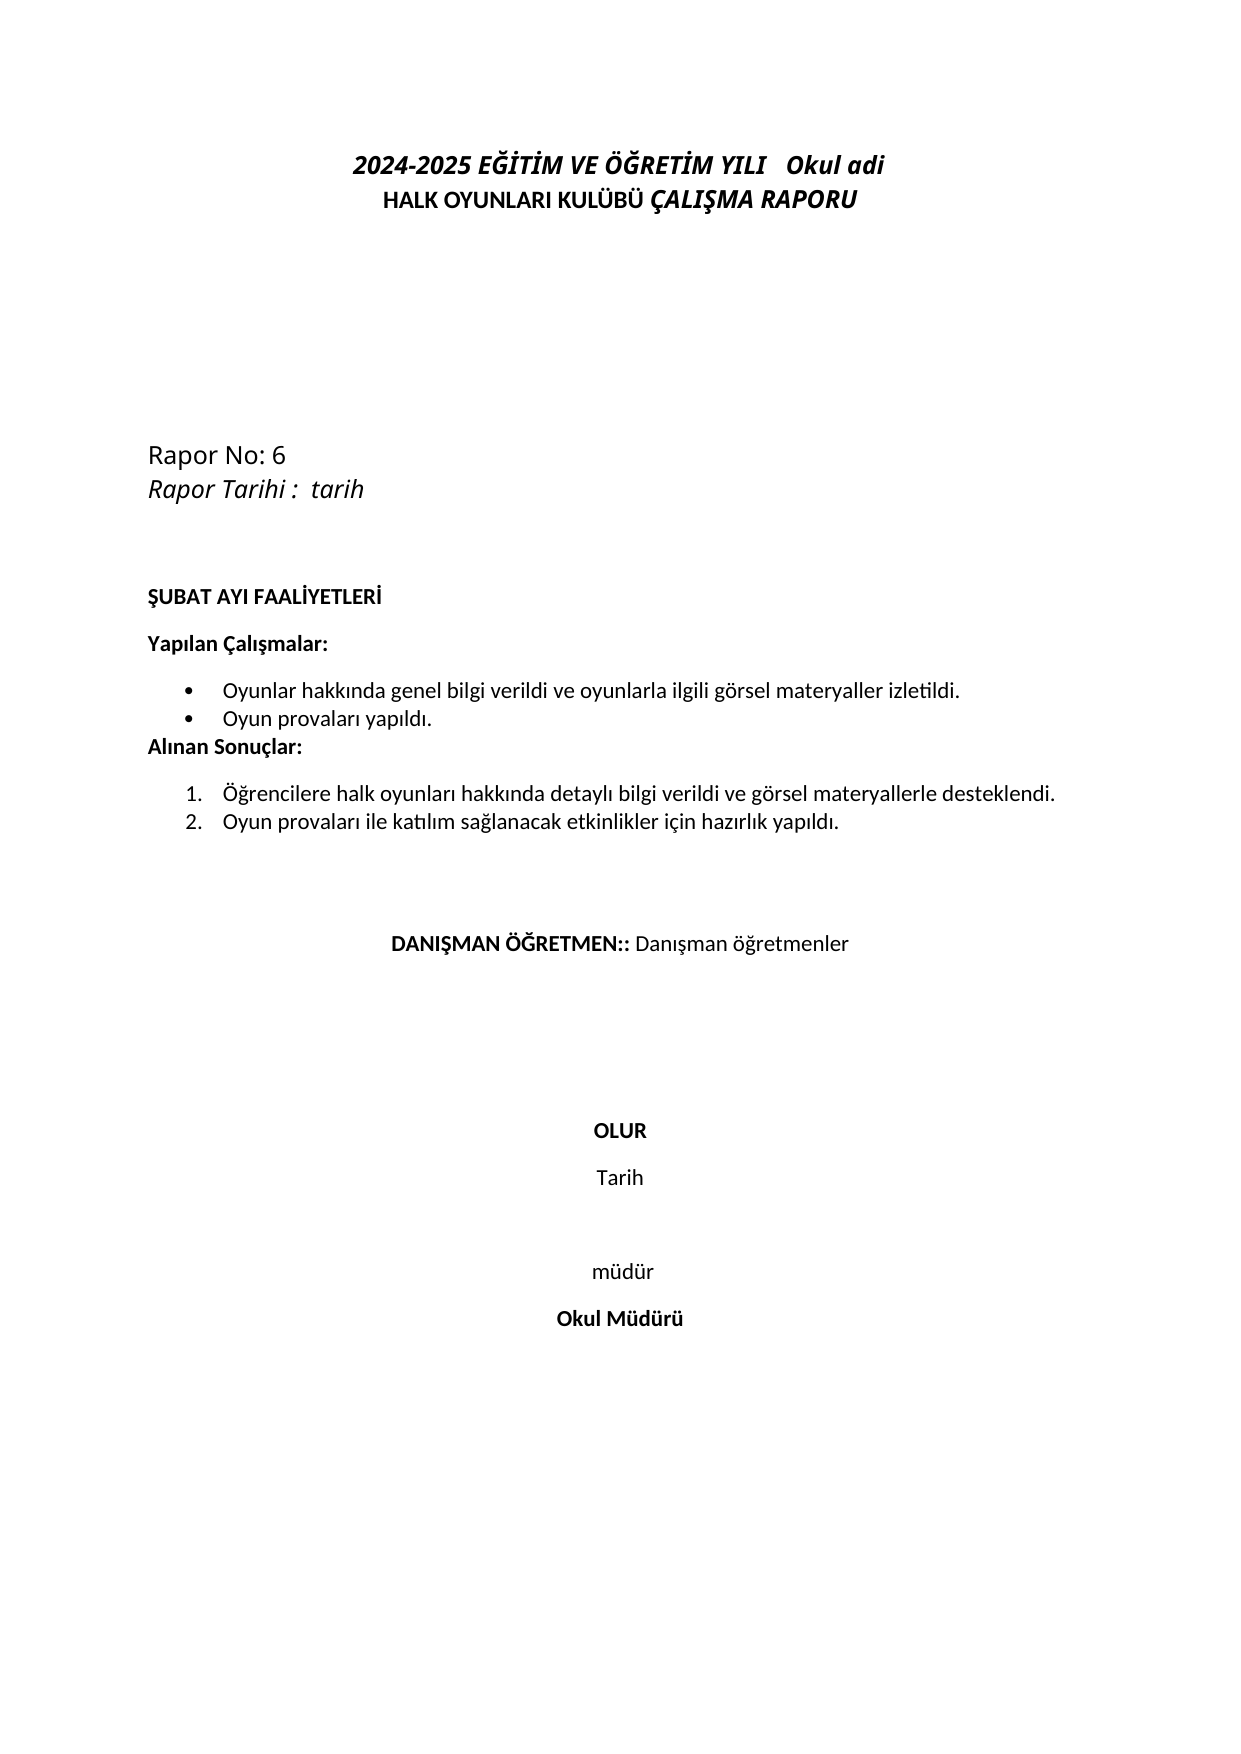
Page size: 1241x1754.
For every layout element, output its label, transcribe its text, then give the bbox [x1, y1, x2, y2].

list Oyun provaları ile katılım sağlanacak etkinlikler için hazırlık yapıldı. [185, 807, 1093, 835]
text Yapılan Çalışmalar: [148, 629, 1093, 657]
list Öğrencilere halk oyunları hakkında detaylı bilgi verildi ve görsel materyallerle desteklendi. [185, 779, 1093, 807]
list Oyunlar hakkında genel bilgi verildi ve oyunlarla ilgili görsel materyaller izletildi. [185, 676, 1093, 704]
text Okul Müdürü [148, 1304, 1093, 1332]
text Alınan Sonuçlar: [148, 732, 1093, 760]
text ŞUBAT AYI FAALİYETLERİ [148, 582, 1093, 611]
text OLUR [148, 1116, 1093, 1144]
list Oyun provaları yapıldı. [185, 704, 1093, 732]
text DANIŞMAN ÖĞRETMEN:: [148, 929, 1093, 957]
text Rapor No: 6 Rapor Tarihi : [148, 403, 1093, 505]
text 2024-2025 EĞİTİM VE ÖĞRETİM YILI HALK OYUNLARI KULÜBÜ ÇALIŞMA RAPORU [148, 148, 1093, 216]
